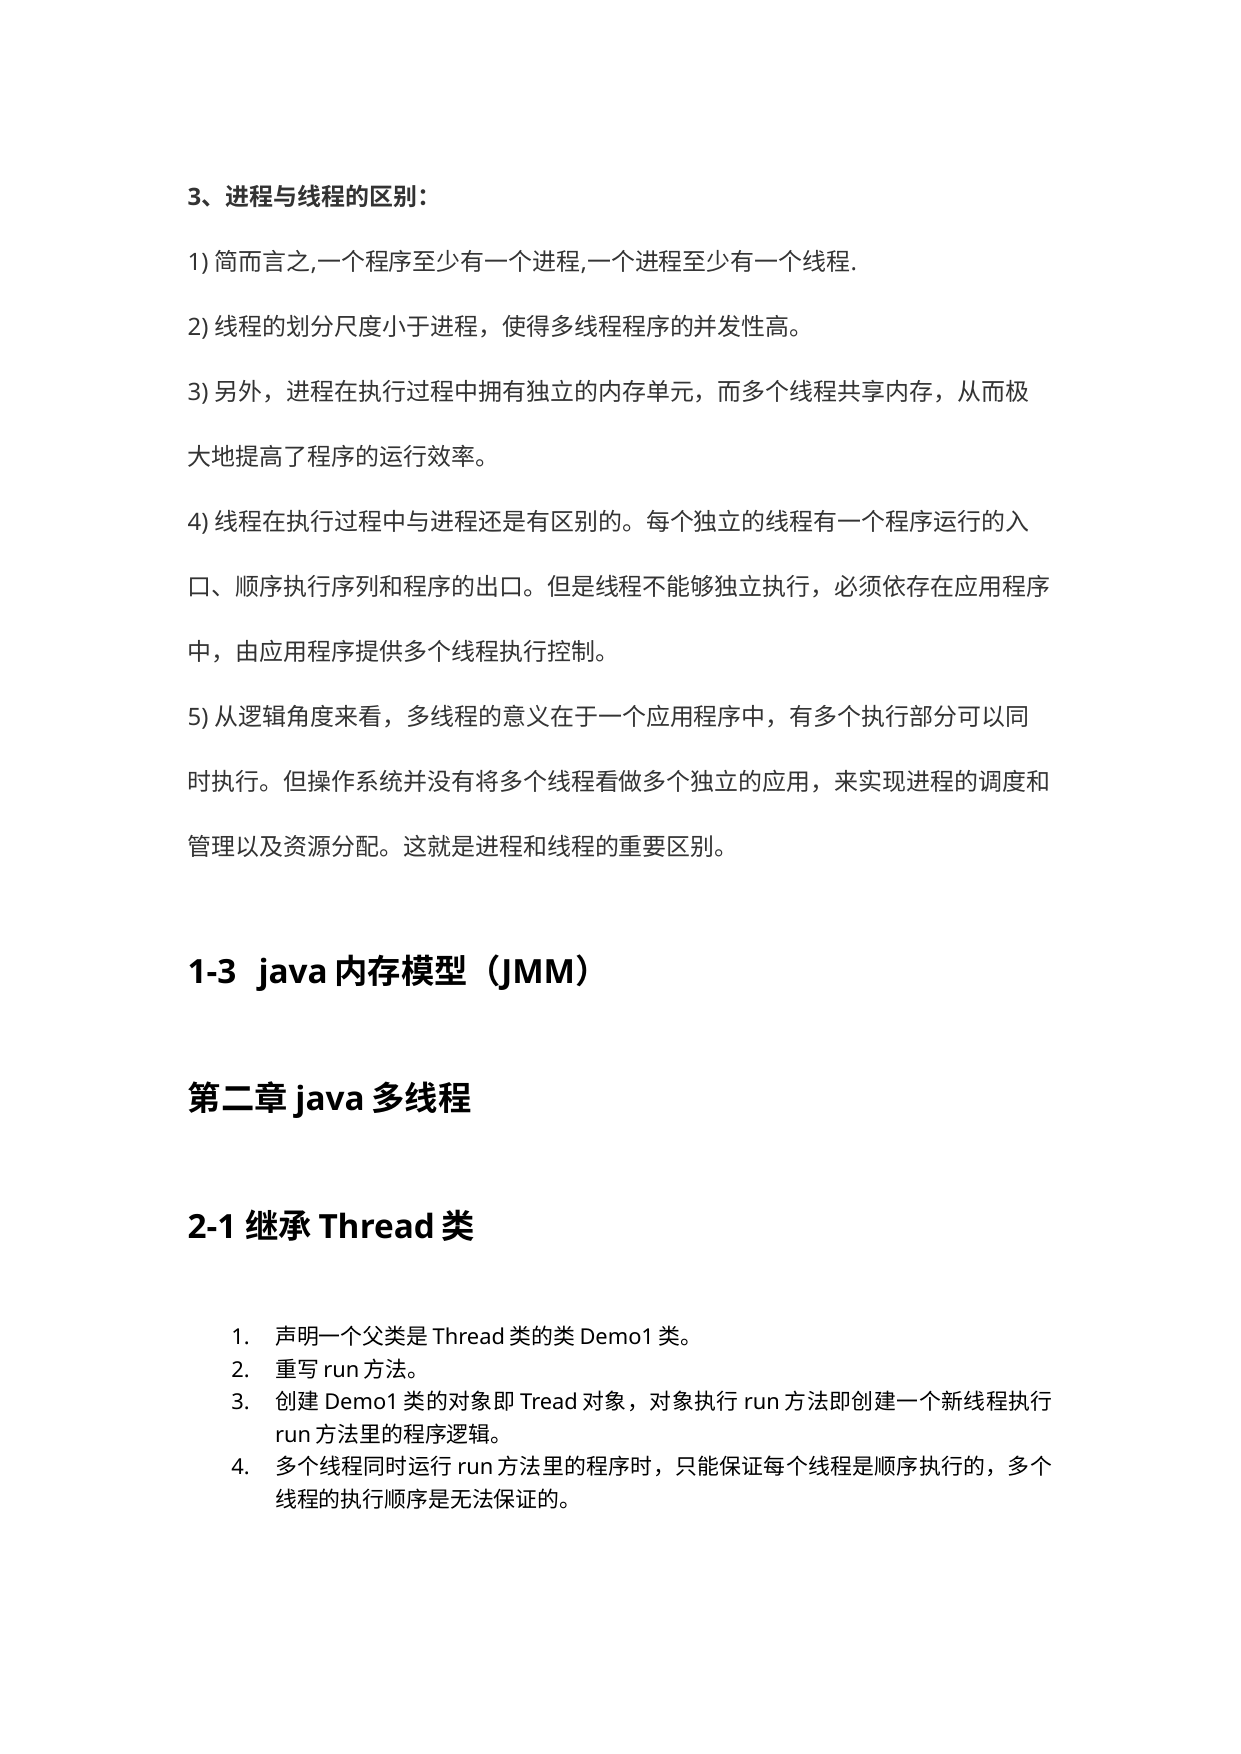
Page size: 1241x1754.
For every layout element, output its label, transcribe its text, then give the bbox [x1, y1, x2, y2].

text 2) 线程的划分尺度小于进程，使得多线程程序的并发性高。 [187, 292, 1053, 357]
text 3) 另外，进程在执行过程中拥有独立的内存单元，而多个线程共享内存，从而极大地提高了程序的运行效率。 [187, 357, 1053, 487]
list 多个线程同时运行run方法里的程序时，只能保证每个线程是顺序执行的，多个线程的执行顺序是无法保证的。 [231, 1449, 1053, 1514]
subtitle 2-1 继承Thread类 [187, 1191, 1053, 1256]
list 声明一个父类是Thread类的类Demo1类。 [231, 1319, 1053, 1351]
text 1) 简而言之,一个程序至少有一个进程,一个进程至少有一个线程. [187, 227, 1053, 292]
subtitle java内存模型（JMM） [187, 937, 1053, 1002]
text 3、进程与线程的区别： [187, 162, 1053, 227]
text 5) 从逻辑角度来看，多线程的意义在于一个应用程序中，有多个执行部分可以同时执行。但操作系统并没有将多个线程看做多个独立的应用，来实现进程的调度和管理以及资源分配。这就是进程和线程的重要区别。 [187, 682, 1053, 877]
list 创建Demo1类的对象即Tread对象，对象执行run方法即创建一个新线程执行run方法里的程序逻辑。 [231, 1384, 1053, 1449]
list 重写run方法。 [231, 1351, 1053, 1384]
text 4) 线程在执行过程中与进程还是有区别的。每个独立的线程有一个程序运行的入口、顺序执行序列和程序的出口。但是线程不能够独立执行，必须依存在应用程序中，由应用程序提供多个线程执行控制。 [187, 487, 1053, 682]
subtitle 第二章 java多线程 [187, 1064, 1053, 1129]
